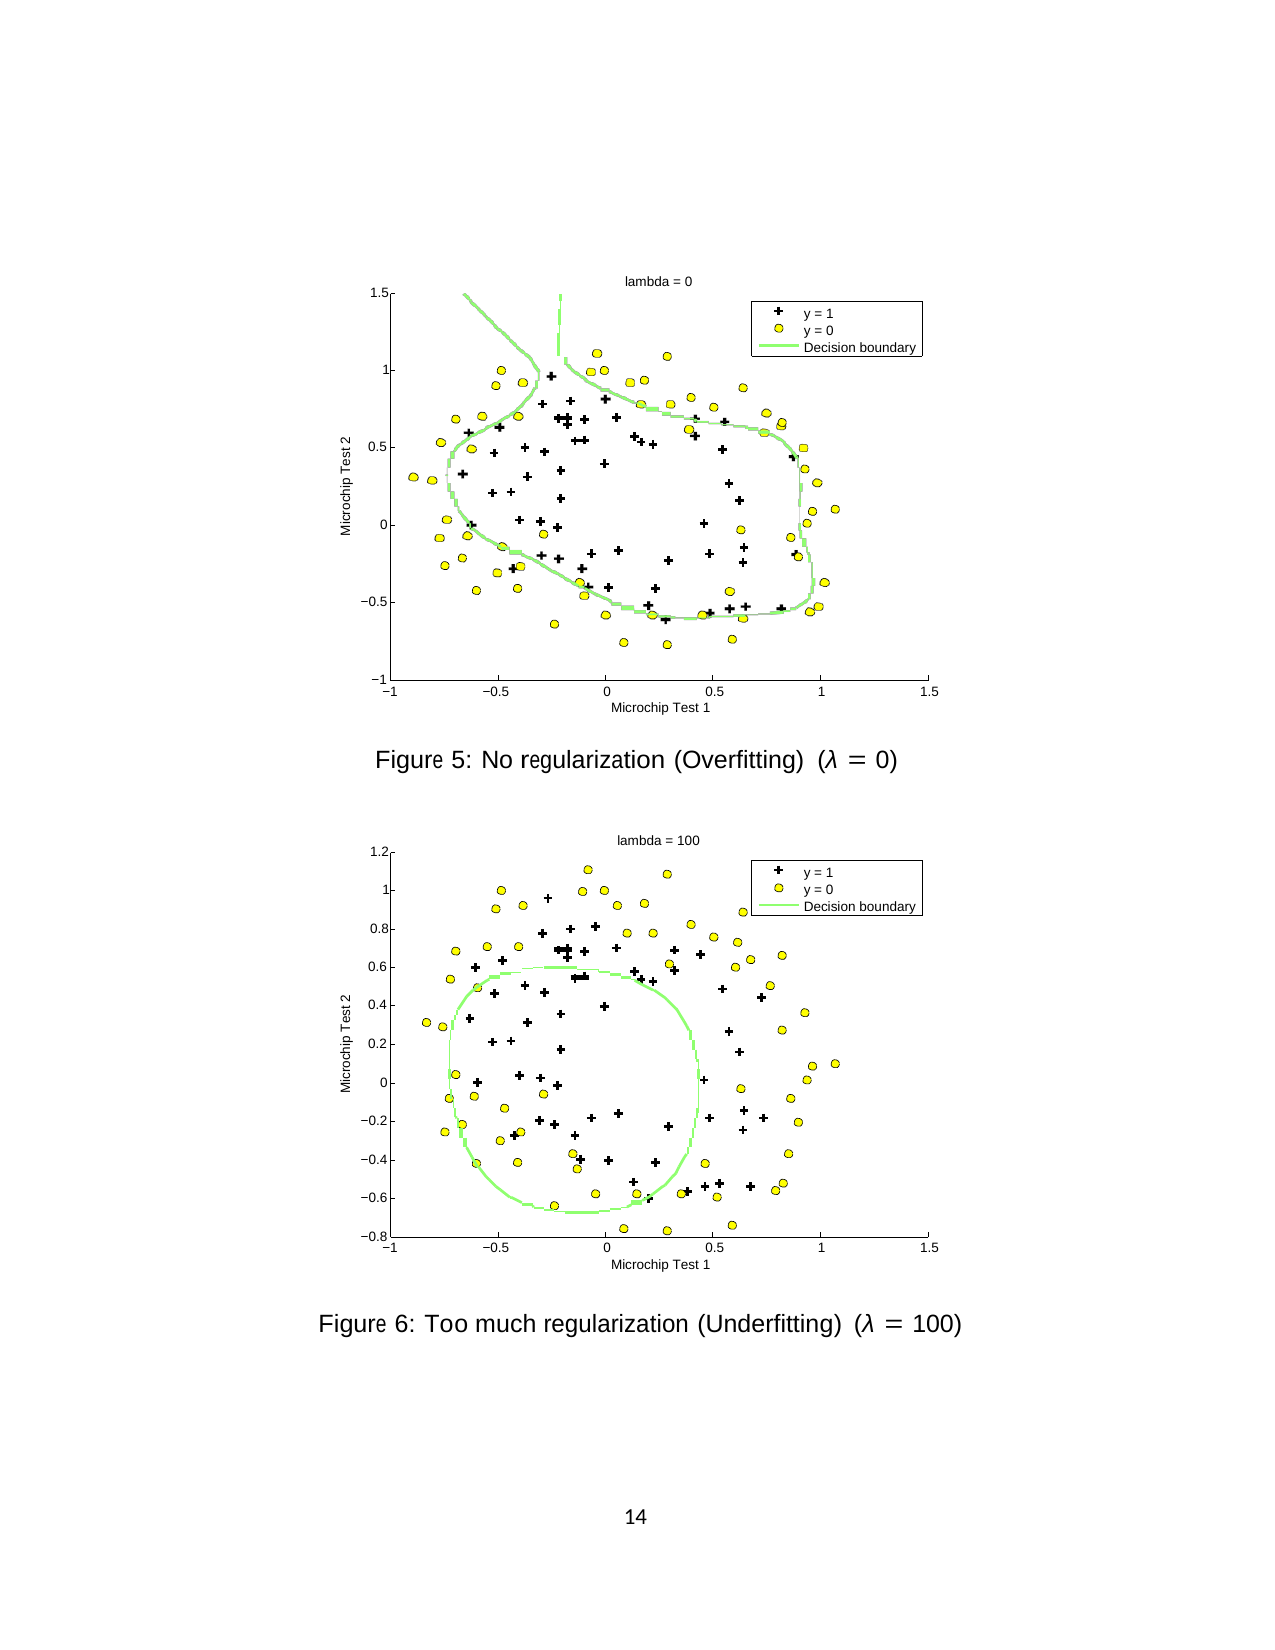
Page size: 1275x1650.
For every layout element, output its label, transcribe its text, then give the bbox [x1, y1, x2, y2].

text 0 [380, 517, 1098, 532]
text 1.5 [179, 285, 389, 301]
text y = 1 y = 0 [803, 864, 838, 897]
text −0.8 [360, 1229, 1098, 1243]
text −0.6 [360, 1190, 1098, 1205]
text Figure 5: No regularization (Overfitting) (λ = 0) [375, 745, 1098, 773]
picture [752, 302, 831, 356]
picture [407, 609, 831, 625]
text Decision boundary [803, 899, 1098, 914]
text −0.2 [360, 1113, 1098, 1128]
picture [407, 292, 831, 439]
text −0.5 [360, 594, 1098, 609]
text 0.8 [179, 921, 389, 936]
text lambda = 0 [625, 274, 698, 289]
text Decision boundary [804, 340, 1098, 355]
picture [407, 454, 831, 517]
text 1 [179, 882, 389, 898]
text 0.2 [368, 1036, 1098, 1051]
picture [407, 532, 831, 594]
text 0 [380, 1075, 1098, 1090]
text Microchip Test 1 [607, 700, 714, 716]
text 0.6 [368, 959, 1098, 974]
text 1.2 [179, 844, 389, 860]
text −0.4 [360, 1152, 1098, 1167]
text 0.5 [368, 439, 1098, 454]
text lambda = 100 [617, 833, 706, 848]
text Microchip Test 1 [607, 1257, 714, 1272]
text 1 [179, 362, 389, 377]
text 0.4 [368, 997, 1098, 1012]
text Figure 6: Too much regularization (Underfitting) (λ = 100) [318, 1309, 1098, 1338]
text y = 1 y = 0 [804, 306, 838, 338]
text −1 [371, 672, 1098, 686]
